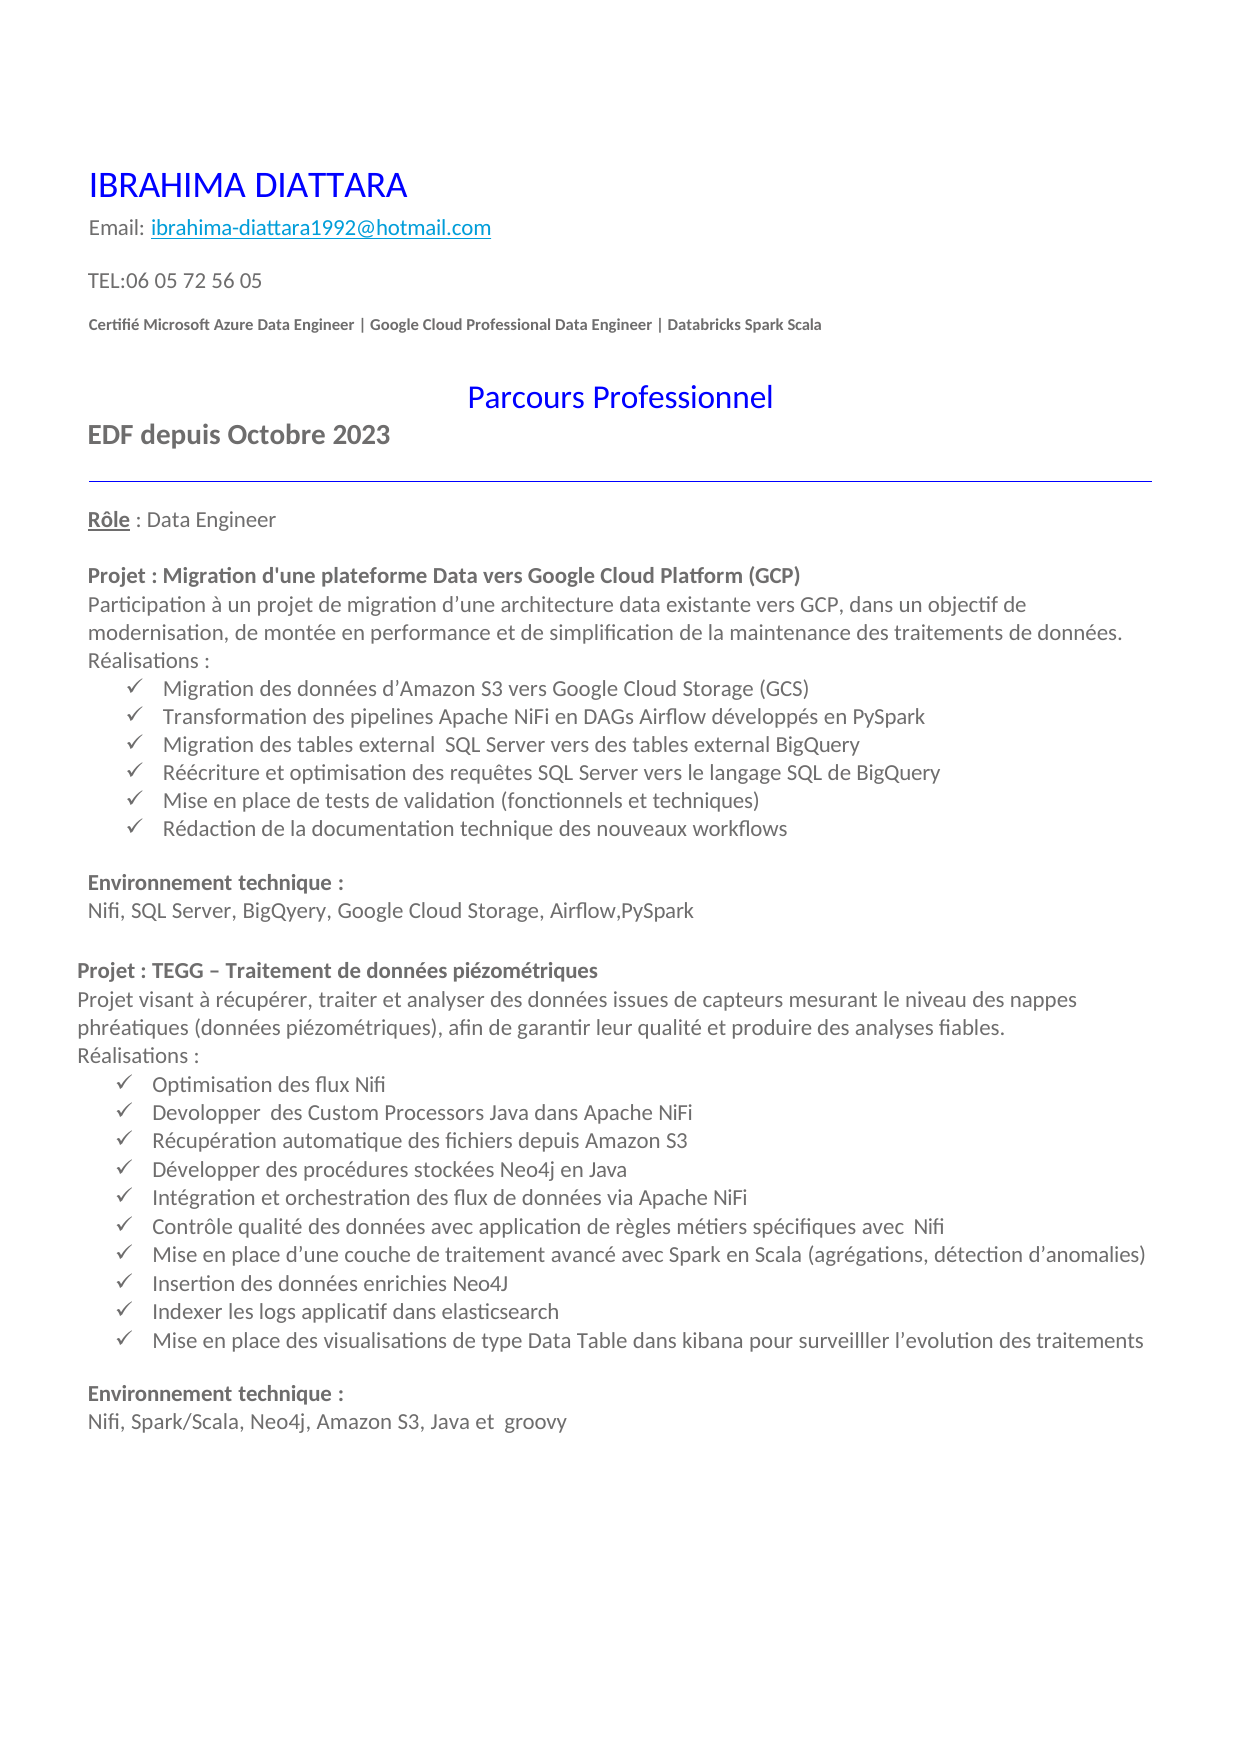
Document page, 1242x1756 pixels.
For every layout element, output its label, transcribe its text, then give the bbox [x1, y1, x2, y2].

text Certifié Microsoft Azure Data Engineer | Google Cloud Professional Data Engineer | Databricks Spark Scala [89, 314, 1168, 334]
list Mise en place de tests de validation (fonctionnels et techniques) [125, 786, 1168, 814]
text Rôle : Data Engineer [88, 505, 1168, 533]
subtitle Environnement technique : [88, 868, 1168, 896]
list Intégration et orchestration des flux de données via Apache NiFi [114, 1183, 1168, 1211]
text Nifi, Spark/Scala, Neo4j, Amazon S3, Java et groovy [88, 1407, 1168, 1435]
list Mise en place des visualisations de type Data Table dans kibana pour surveilller l’evolution des traitements [114, 1326, 1168, 1354]
text Nifi, SQL Server, BigQyery, Google Cloud Storage, Airflow,PySpark [88, 896, 1168, 924]
list Transformation des pipelines Apache NiFi en DAGs Airflow développés en PySpark [125, 702, 1168, 730]
list Optimisation des flux Nifi [114, 1070, 1168, 1098]
list Migration des tables external SQL Server vers des tables external BigQuery [125, 730, 1168, 758]
text Réalisations : [77, 1041, 1168, 1069]
text Email: ibrahima-diattara1992@hotmail.com [89, 213, 1168, 241]
list Devolopper des Custom Processors Java dans Apache NiFi [114, 1098, 1168, 1126]
list Insertion des données enrichies Neo4J [114, 1269, 1168, 1297]
text TEL:06 05 72 56 05 [88, 267, 1168, 295]
list Migration des données d’Amazon S3 vers Google Cloud Storage (GCS) [125, 674, 1168, 702]
text Projet visant à récupérer, traiter et analyser des données issues de capteurs mesurant le niveau des nappes phréatiques (données piézométriques), afin de garantir leur qualité et produire des analyses fiables. [77, 985, 1168, 1041]
text Parcours Professionnel [74, 376, 1167, 416]
subtitle Environnement technique : [88, 1379, 1168, 1407]
subtitle Projet : Migration d'une plateforme Data vers Google Cloud Platform (GCP) [88, 561, 1168, 589]
list Récupération automatique des fichiers depuis Amazon S3 [114, 1127, 1168, 1154]
list Rédaction de la documentation technique des nouveaux workflows [125, 814, 1168, 843]
title IBRAHIMA DIATTARA [89, 161, 1168, 207]
subtitle Projet : TEGG – Traitement de données piézométriques [77, 956, 1168, 984]
text EDF depuis Octobre 2023 [87, 416, 1168, 452]
text Participation à un projet de migration d’une architecture data existante vers GCP, dans un objectif de modernisation, de montée en performance et de simplification de la maintenance des traitements de données. Réalisations : [88, 590, 1168, 674]
list Développer des procédures stockées Neo4j en Java [114, 1155, 1168, 1183]
list Mise en place d’une couche de traitement avancé avec Spark en Scala (agrégations, détection d’anomalies) [114, 1240, 1168, 1268]
list Réécriture et optimisation des requêtes SQL Server vers le langage SQL de BigQuery [125, 758, 1168, 786]
list Contrôle qualité des données avec application de règles métiers spécifiques avec Nifi [114, 1212, 1168, 1240]
list Indexer les logs applicatif dans elasticsearch [114, 1297, 1168, 1325]
